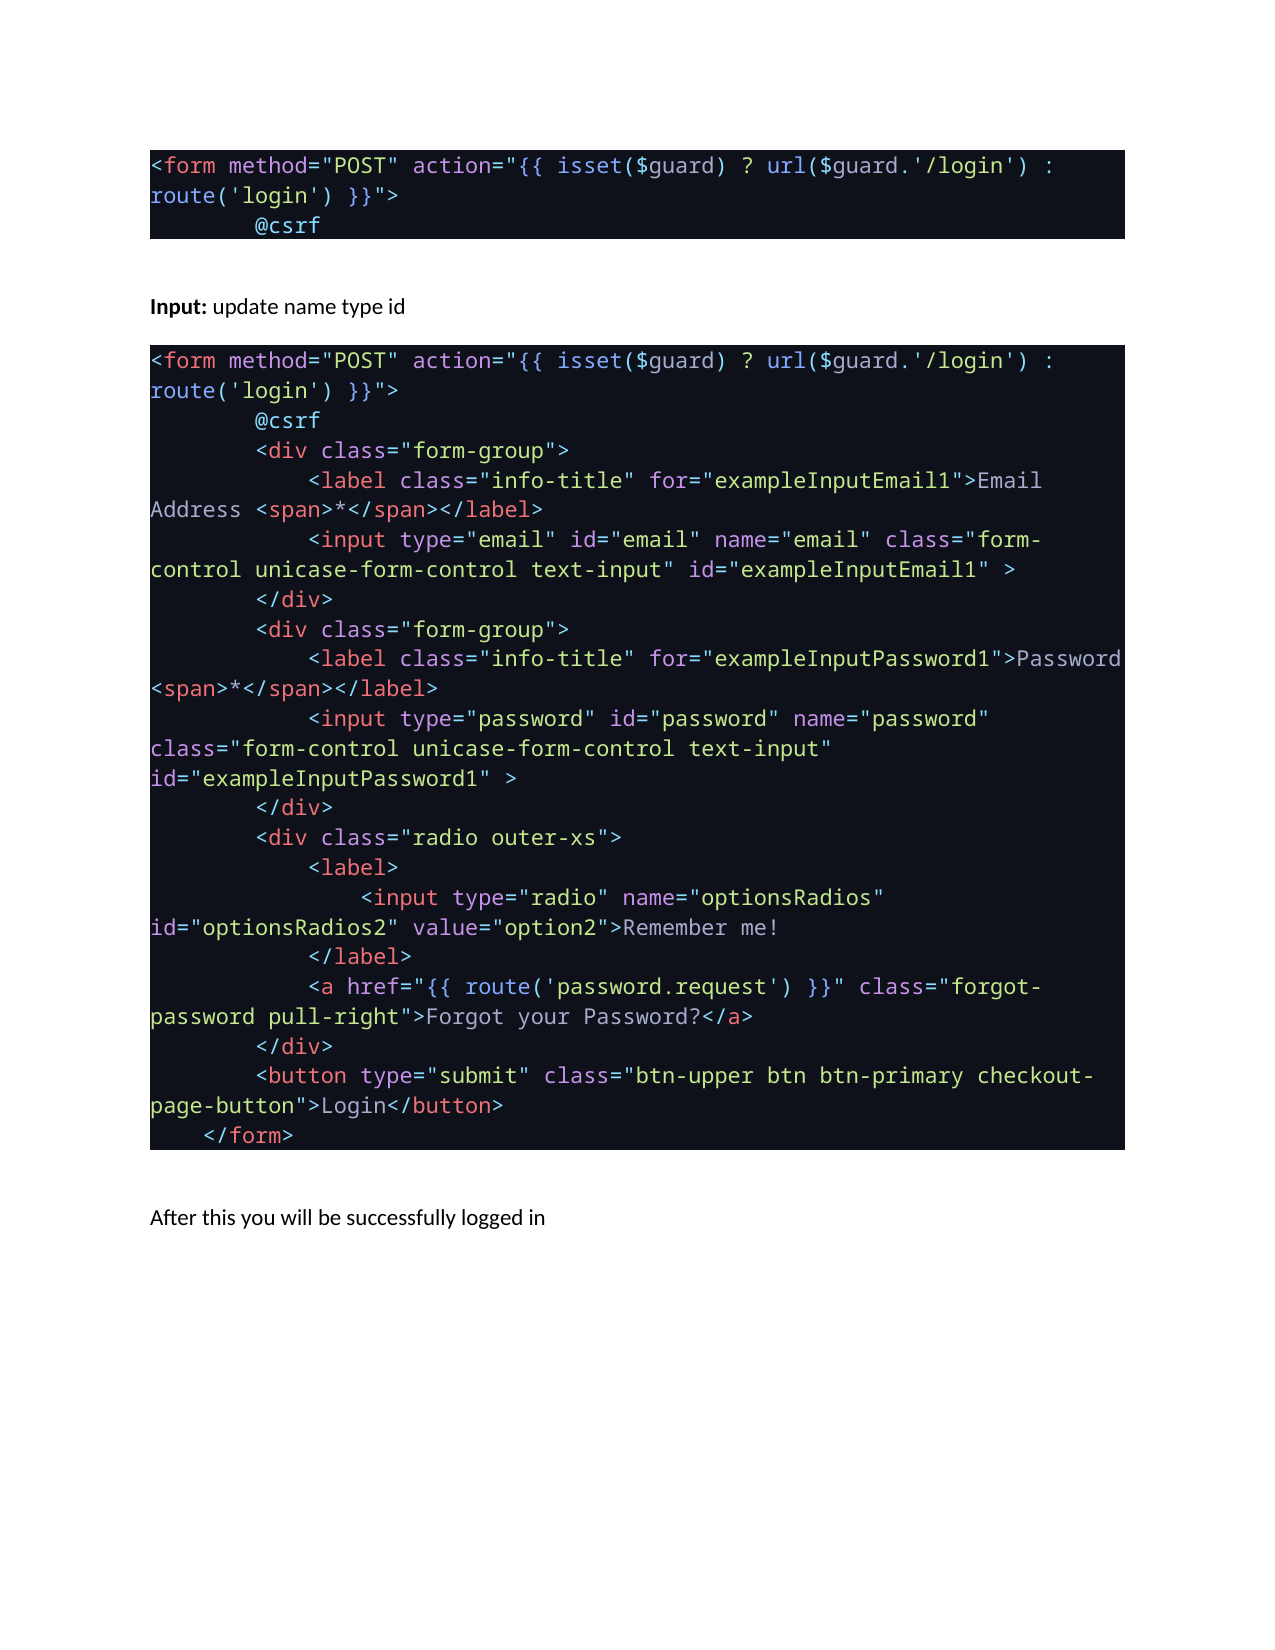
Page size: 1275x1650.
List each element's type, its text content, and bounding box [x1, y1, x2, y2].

text <a href="{{ route('password.request') }}" class="forgot-password pull-right">Forgot your Password?</a> [150, 971, 1125, 1031]
text <input type="password" id="password" name="password" class="form-control unicase-form-control text-input" id="exampleInputPassword1" > [150, 703, 1125, 792]
text <form method="POST" action="{{ isset($guard) ? url($guard.'/login') : route('login') }}"> [150, 150, 1125, 209]
text <button type="submit" class="btn-upper btn btn-primary checkout-page-button">Login</button> [150, 1060, 1125, 1120]
text </div> [150, 792, 1125, 822]
text <div class="radio outer-xs"> [150, 822, 1125, 852]
text <div class="form-group"> [150, 435, 1125, 464]
text Input: update name type id [150, 292, 1125, 320]
text </form> [150, 1120, 1125, 1150]
text </div> [150, 584, 1125, 613]
text @csrf [150, 405, 1125, 435]
text <input type="radio" name="optionsRadios" id="optionsRadios2" value="option2">Remember me! [150, 882, 1125, 941]
text <input type="email" id="email" name="email" class="form-control unicase-form-control text-input" id="exampleInputEmail1" > [150, 524, 1125, 584]
text <form method="POST" action="{{ isset($guard) ? url($guard.'/login') : route('login') }}"> [150, 345, 1125, 405]
text <label class="info-title" for="exampleInputPassword1">Password <span>*</span></label> [150, 643, 1125, 703]
text After this you will be successfully logged in [150, 1203, 1125, 1231]
text </div> [150, 1031, 1125, 1060]
text <label> [150, 852, 1125, 882]
text @csrf [150, 209, 1125, 239]
text <label class="info-title" for="exampleInputEmail1">Email Address <span>*</span></label> [150, 464, 1125, 524]
text </label> [150, 941, 1125, 971]
text <div class="form-group"> [150, 613, 1125, 643]
